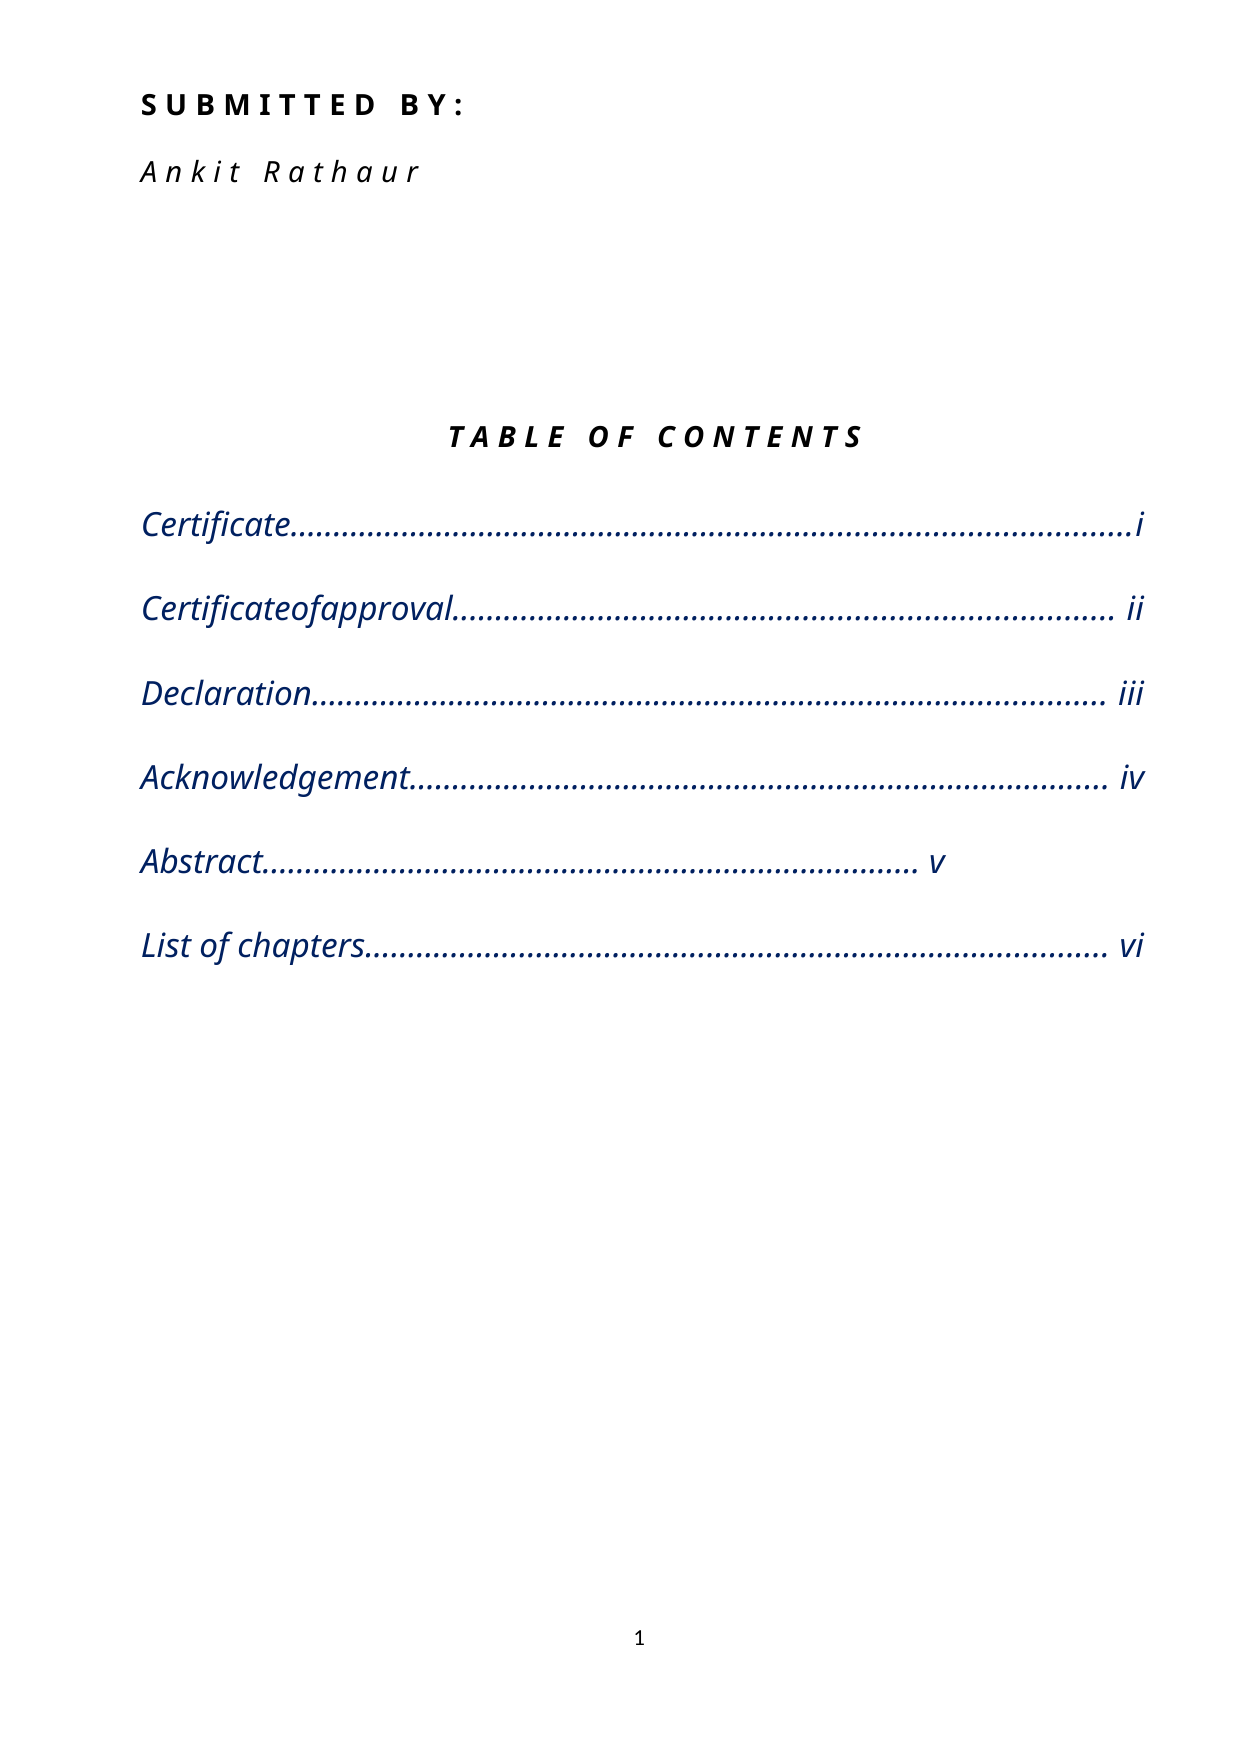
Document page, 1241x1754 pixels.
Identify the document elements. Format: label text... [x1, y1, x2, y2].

text Ankit Rathaur [141, 151, 1137, 191]
text Abstract…………………………..……………………………………… v [141, 838, 1090, 883]
text Acknowledgement iv [141, 753, 1090, 799]
text SUBMITTED BY: [141, 84, 1137, 124]
text List of chapters vi [141, 922, 1090, 967]
text Declaration iii [141, 669, 1090, 715]
text Certificate i [141, 501, 1090, 546]
text Certificateofapproval ii [141, 585, 1090, 631]
text TABLE OF CONTENTS [171, 417, 1137, 456]
